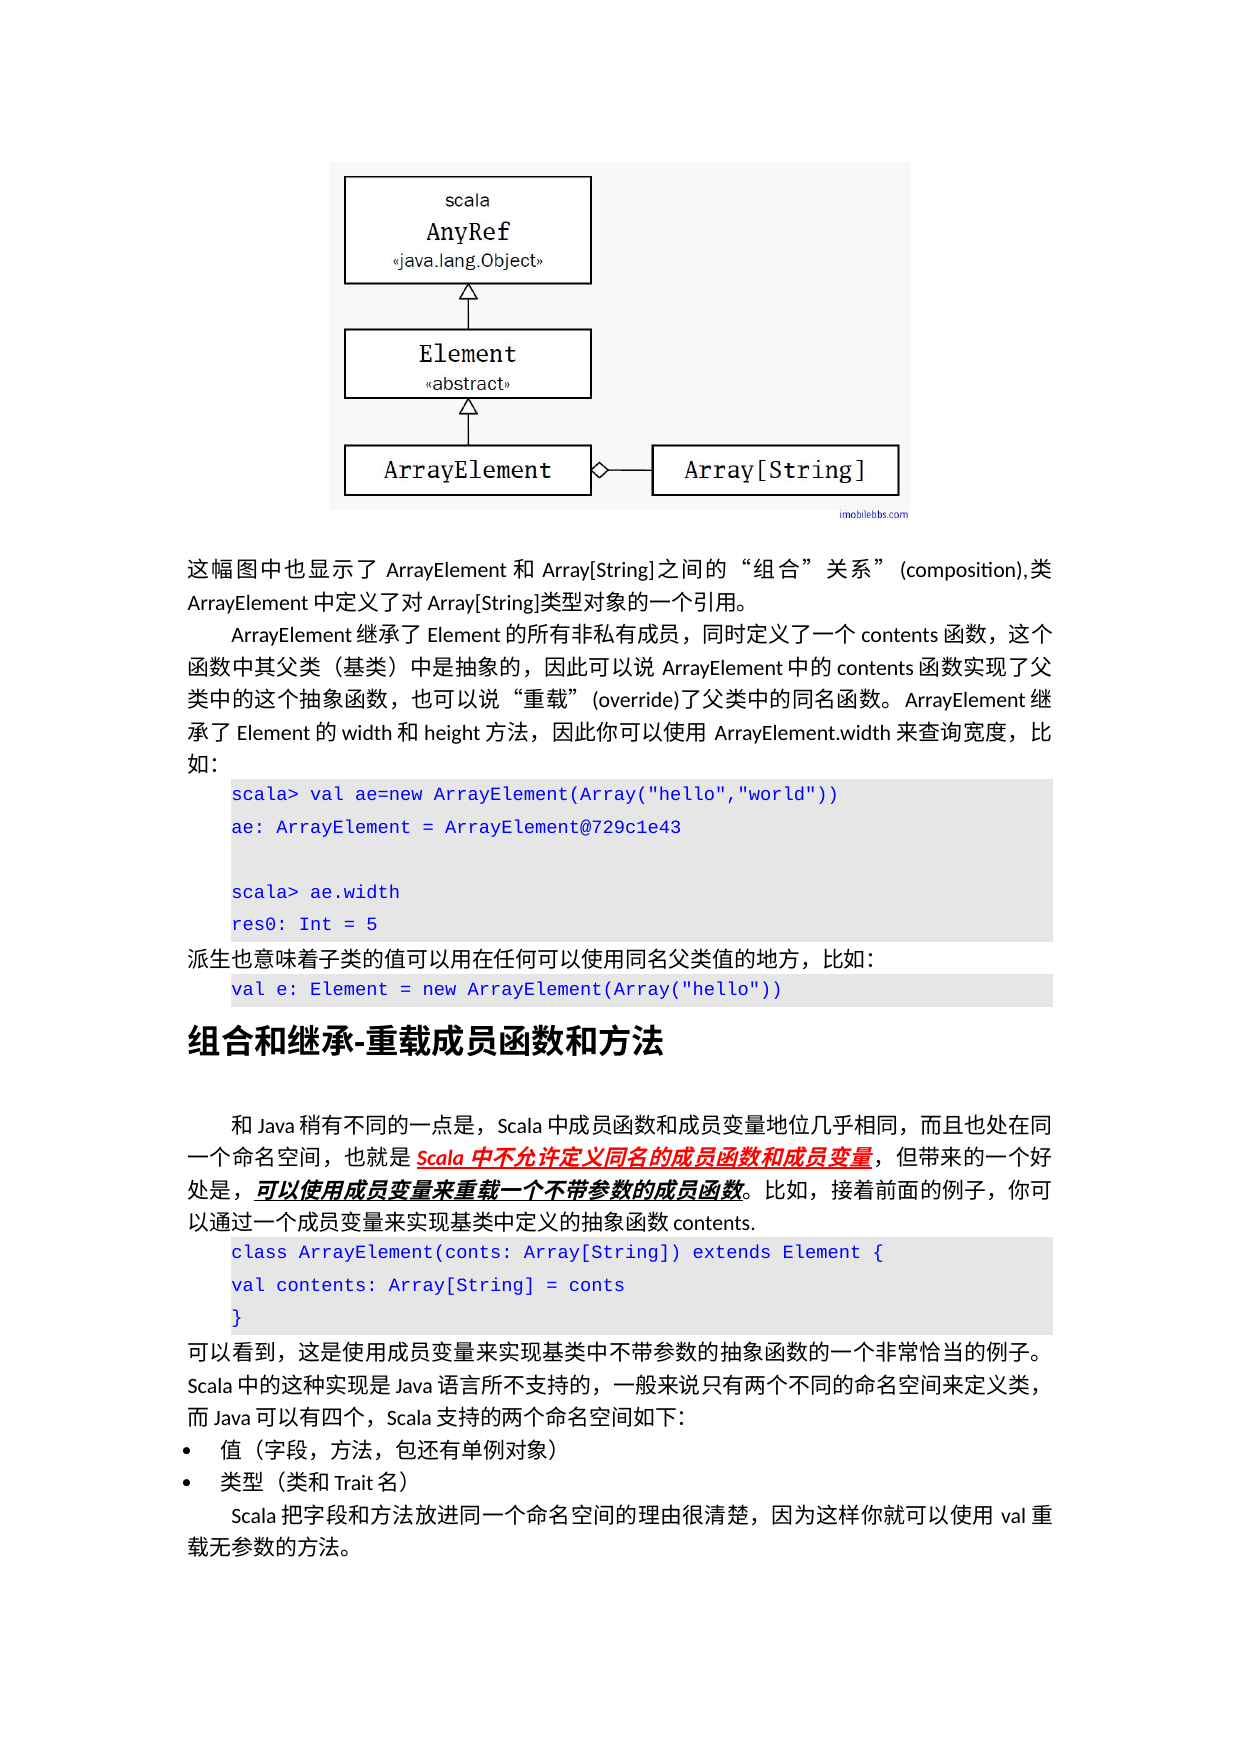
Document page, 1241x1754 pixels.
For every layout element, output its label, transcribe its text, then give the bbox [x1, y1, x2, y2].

text 这幅图中也显示了ArrayElement和Array[String]之间的“组合”关系”(composition),类ArrayElement 中定义了对Array[String]类型对象的一个引用。 [187, 552, 1053, 617]
list ae: ArrayElement = ArrayElement@729c1e43 [231, 812, 1053, 844]
text ArrayElement继承了Element的所有非私有成员，同时定义了一个contents函数，这个函数中其父类（基类）中是抽象的，因此可以说ArrayElement中的contents函数实现了父类中的这个抽象函数，也可以说“重载”(override)了父类中的同名函数。ArrayElement继承了Element的width和height方法，因此你可以使用 ArrayElement.width来查询宽度，比如： [187, 617, 1053, 779]
list scala> ae.width [231, 877, 1053, 909]
list scala> val ae=new ArrayElement(Array("hello","world")) [231, 779, 1053, 812]
picture [329, 162, 911, 521]
list val contents: Array[String] = conts [231, 1270, 1053, 1302]
subtitle 组合和继承-重载成员函数和方法 [187, 1007, 1053, 1072]
text 和Java稍有不同的一点是，Scala中成员函数和成员变量地位几乎相同，而且也处在同一个命名空间，也就是Scala中不允许定义同名的成员函数和成员变量，但带来的一个好处是，可以使用成员变量来重载一个不带参数的成员函数。比如，接着前面的例子，你可以通过一个成员变量来实现基类中定义的抽象函数contents. [187, 1107, 1053, 1237]
list 类型（类和Trait名） [183, 1465, 1053, 1497]
text 可以看到，这是使用成员变量来实现基类中不带参数的抽象函数的一个非常恰当的例子。 Scala中的这种实现是Java语言所不支持的，一般来说只有两个不同的命名空间来定义类，而Java可以有四个，Scala支持的两个命名空间如下： [187, 1335, 1053, 1432]
list 值（字段，方法，包还有单例对象） [183, 1432, 1053, 1465]
list } [231, 1302, 1053, 1335]
text Scala把字段和方法放进同一个命名空间的理由很清楚，因为这样你就可以使用val重载无参数的方法。 [187, 1497, 1053, 1562]
list res0: Int = 5 [231, 909, 1053, 942]
list val e: Element = new ArrayElement(Array("hello")) [231, 974, 1053, 1007]
text 派生也意味着子类的值可以用在任何可以使用同名父类值的地方，比如： [187, 942, 1053, 974]
list class ArrayElement(conts: Array[String]) extends Element { [231, 1237, 1053, 1270]
